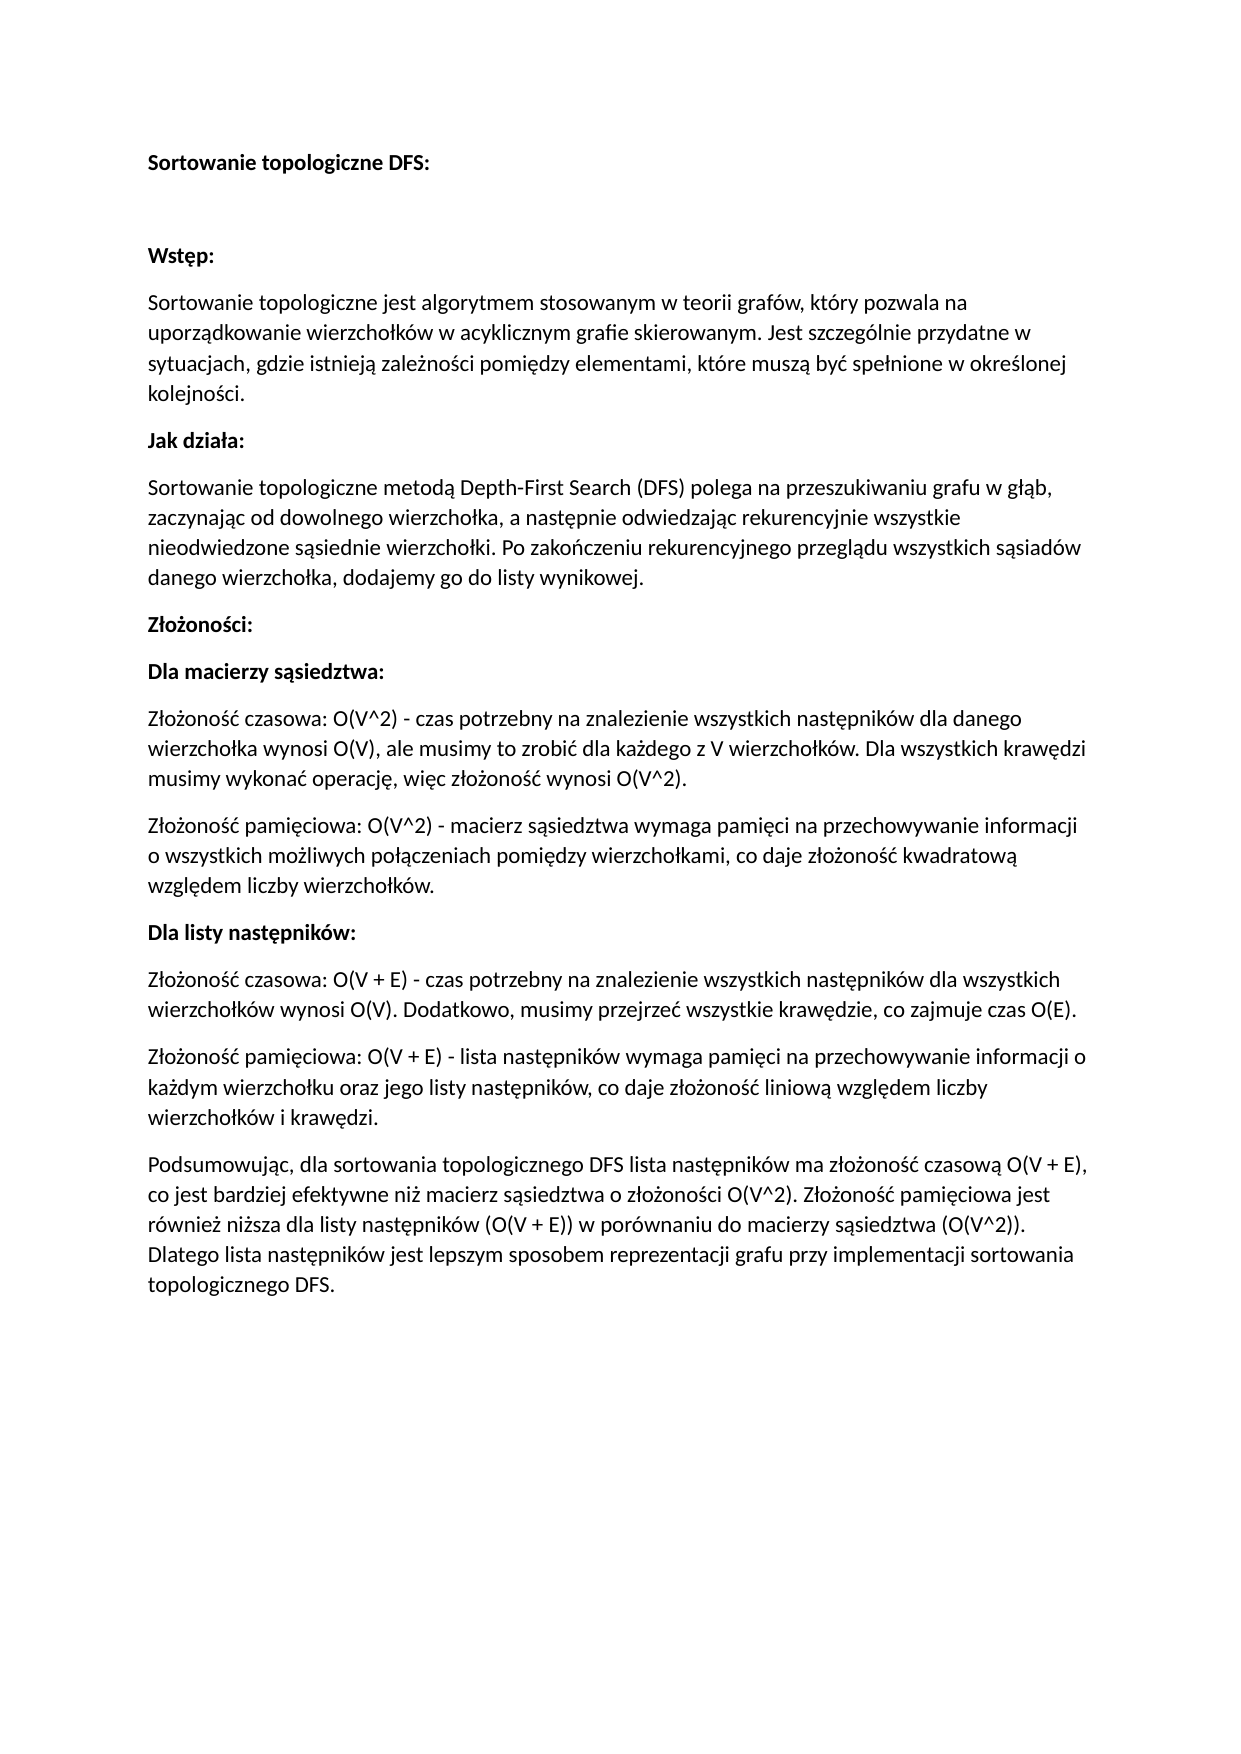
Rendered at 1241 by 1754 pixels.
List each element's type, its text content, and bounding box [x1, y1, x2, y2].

text Złożoność pamięciowa: O(V^2) - macierz sąsiedztwa wymaga pamięci na przechowywanie informacji o wszystkich możliwych połączeniach pomiędzy wierzchołkami, co daje złożoność kwadratową względem liczby wierzchołków. [148, 811, 1093, 899]
text Złożoność czasowa: O(V + E) - czas potrzebny na znalezienie wszystkich następników dla wszystkich wierzchołków wynosi O(V). Dodatkowo, musimy przejrzeć wszystkie krawędzie, co zajmuje czas O(E). [148, 965, 1093, 1023]
text Wstęp: [148, 241, 1093, 269]
text Złożoności: [148, 610, 1093, 638]
text Sortowanie topologiczne DFS: [148, 148, 1093, 176]
text Jak działa: [148, 426, 1093, 454]
text Sortowanie topologiczne jest algorytmem stosowanym w teorii grafów, który pozwala na uporządkowanie wierzchołków w acyklicznym grafie skierowanym. Jest szczególnie przydatne w sytuacjach, gdzie istnieją zależności pomiędzy elementami, które muszą być spełnione w określonej kolejności. [148, 288, 1093, 407]
text Złożoność pamięciowa: O(V + E) - lista następników wymaga pamięci na przechowywanie informacji o każdym wierzchołku oraz jego listy następników, co daje złożoność liniową względem liczby wierzchołków i krawędzi. [148, 1042, 1093, 1131]
text Sortowanie topologiczne metodą Depth-First Search (DFS) polega na przeszukiwaniu grafu w głąb, zaczynając od dowolnego wierzchołka, a następnie odwiedzając rekurencyjnie wszystkie nieodwiedzone sąsiednie wierzchołki. Po zakończeniu rekurencyjnego przeglądu wszystkich sąsiadów danego wierzchołka, dodajemy go do listy wynikowej. [148, 473, 1093, 591]
text Dla listy następników: [148, 918, 1093, 946]
text Dla macierzy sąsiedztwa: [148, 657, 1093, 685]
text Złożoność czasowa: O(V^2) - czas potrzebny na znalezienie wszystkich następników dla danego wierzchołka wynosi O(V), ale musimy to zrobić dla każdego z V wierzchołków. Dla wszystkich krawędzi musimy wykonać operację, więc złożoność wynosi O(V^2). [148, 704, 1093, 792]
text Podsumowując, dla sortowania topologicznego DFS lista następników ma złożoność czasową O(V + E), co jest bardziej efektywne niż macierz sąsiedztwa o złożoności O(V^2). Złożoność pamięciowa jest również niższa dla listy następników (O(V + E)) w porównaniu do macierzy sąsiedztwa (O(V^2)). Dlatego lista następników jest lepszym sposobem reprezentacji grafu przy implementacji sortowania topologicznego DFS. [148, 1150, 1093, 1298]
